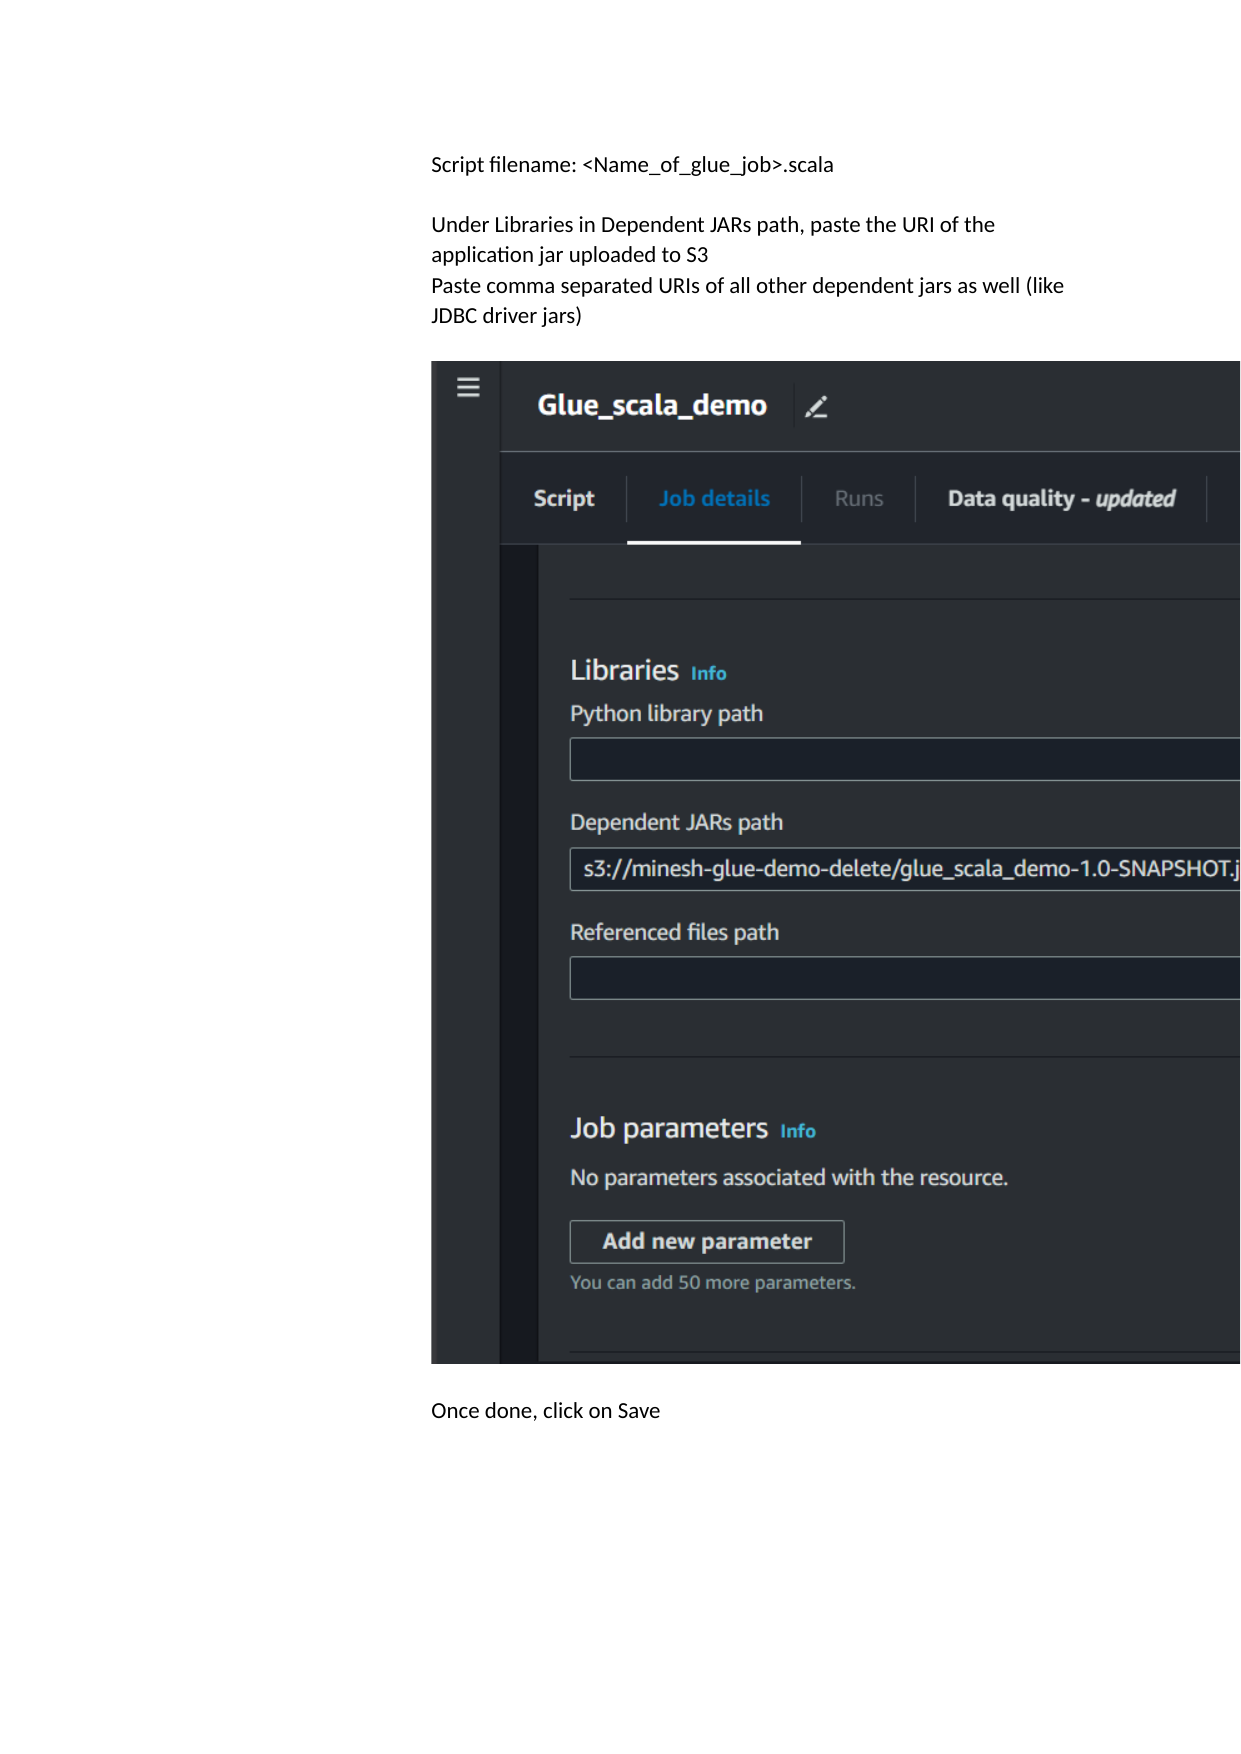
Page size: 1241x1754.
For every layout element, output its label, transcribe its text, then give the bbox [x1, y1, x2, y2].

picture [431, 361, 1241, 1364]
list Script filename: <Name_of_glue_job>.scala [431, 150, 1090, 178]
list Once done, click on Save [431, 1396, 1090, 1424]
list Under Libraries in Dependent JARs path, paste the URI of the application jar uploaded to S3 [431, 210, 1090, 269]
list Paste comma separated URIs of all other dependent jars as well (like JDBC driver jars) [431, 271, 1090, 329]
